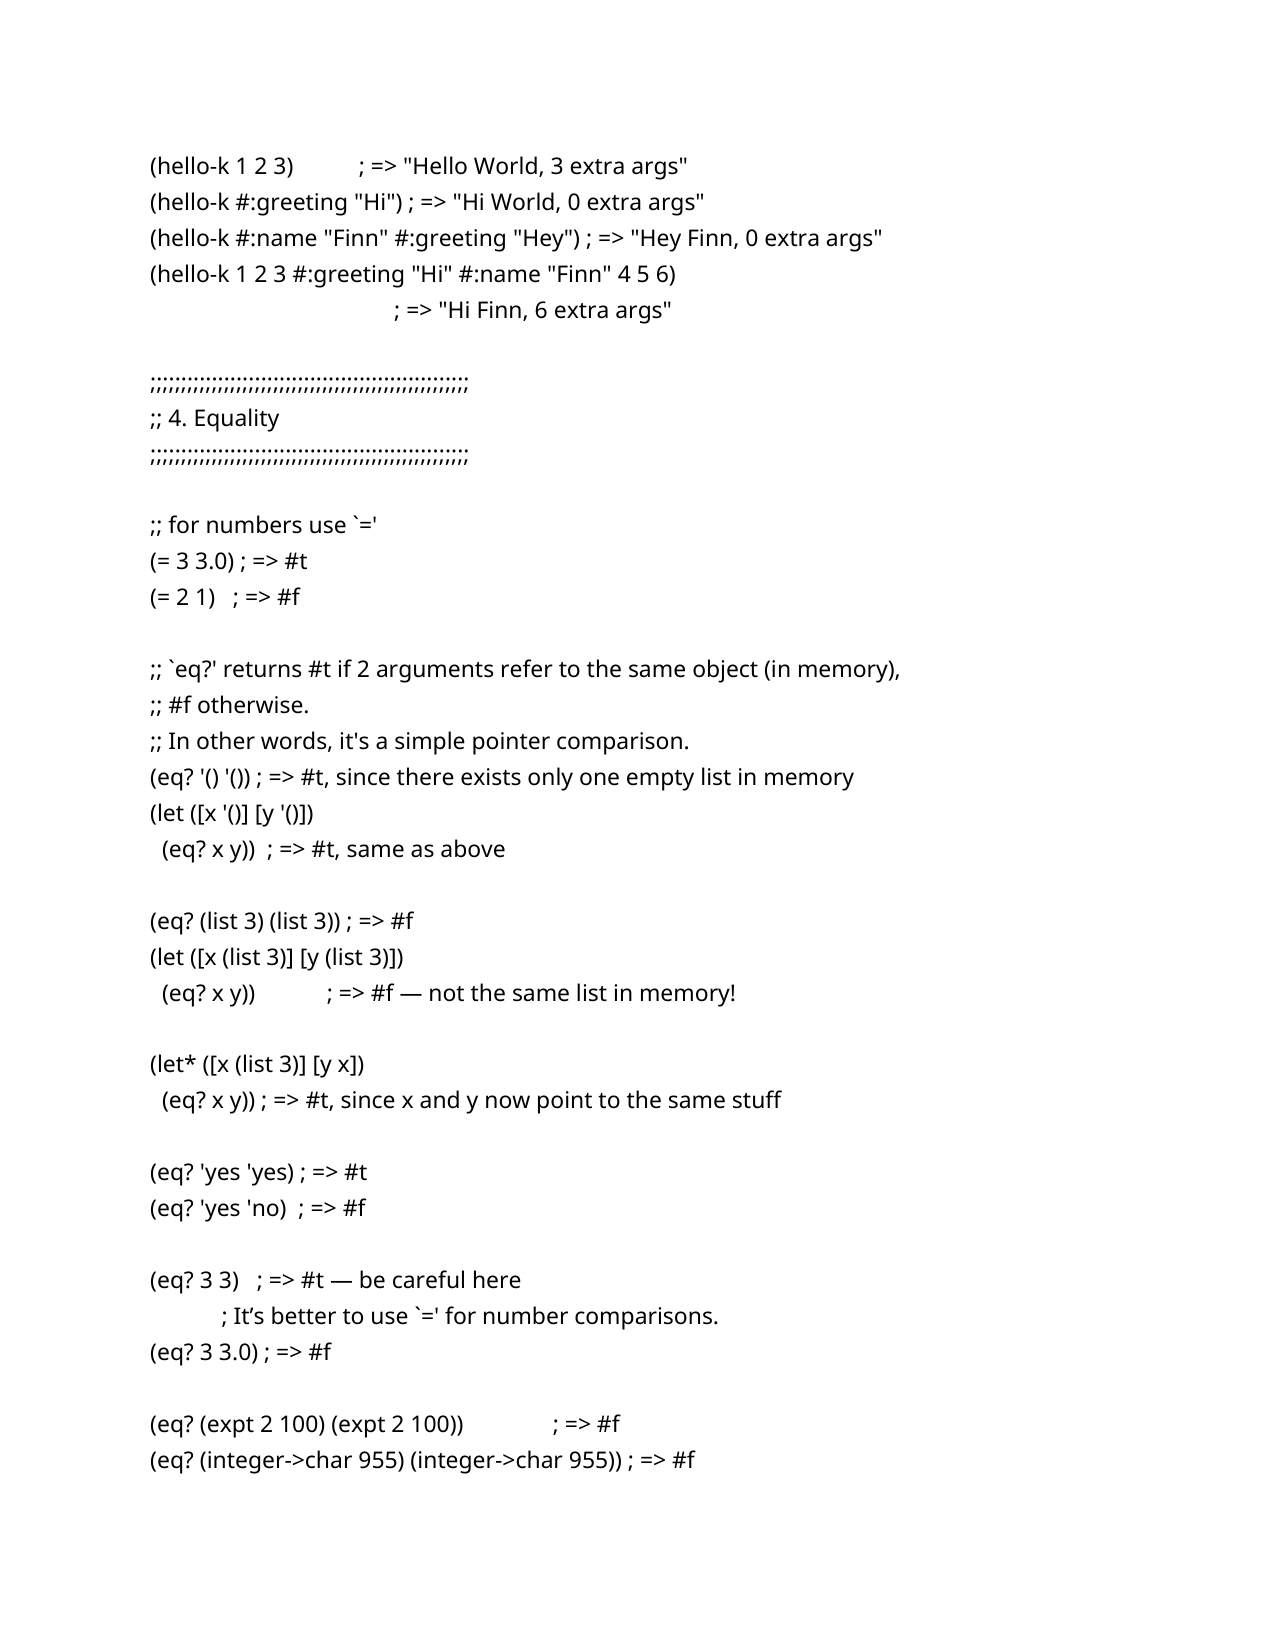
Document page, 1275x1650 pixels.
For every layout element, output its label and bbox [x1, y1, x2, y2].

text [150, 150, 1125, 1475]
